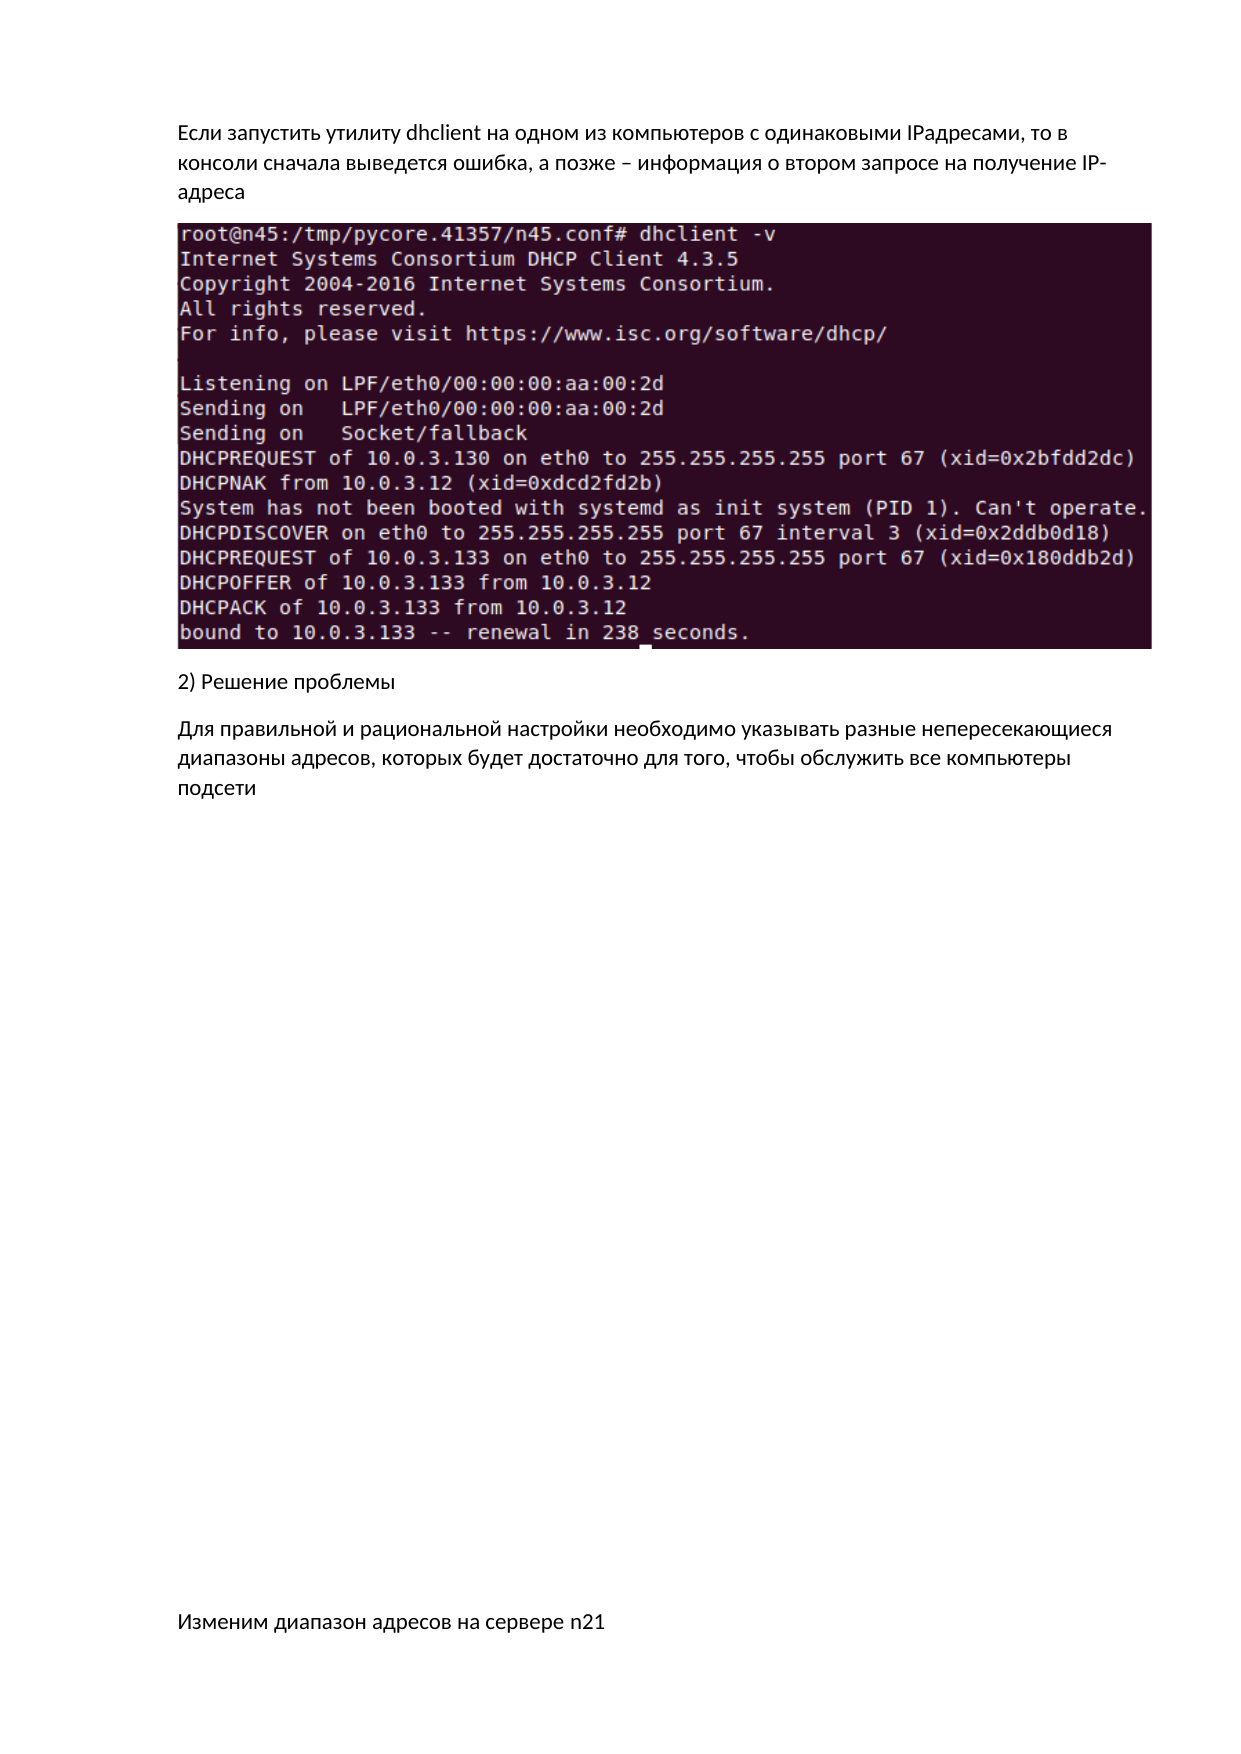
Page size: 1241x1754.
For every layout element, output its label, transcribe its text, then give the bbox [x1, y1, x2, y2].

text Если запустить утилиту dhclient на одном из компьютеров с одинаковыми IPадресами, то в консоли сначала выведется ошибка, а позже – информация о втором запросе на получение IP-адреса [177, 118, 1152, 206]
text Изменим диапазон адресов на сервере n21 [177, 1607, 1152, 1635]
text Для правильной и рациональной настройки необходимо указывать разные непересекающиеся диапазоны адресов, которых будет достаточно для того, чтобы обслужить все компьютеры подсети [177, 714, 1152, 801]
text 2) Решение проблемы [177, 667, 1152, 695]
picture [177, 223, 1152, 649]
